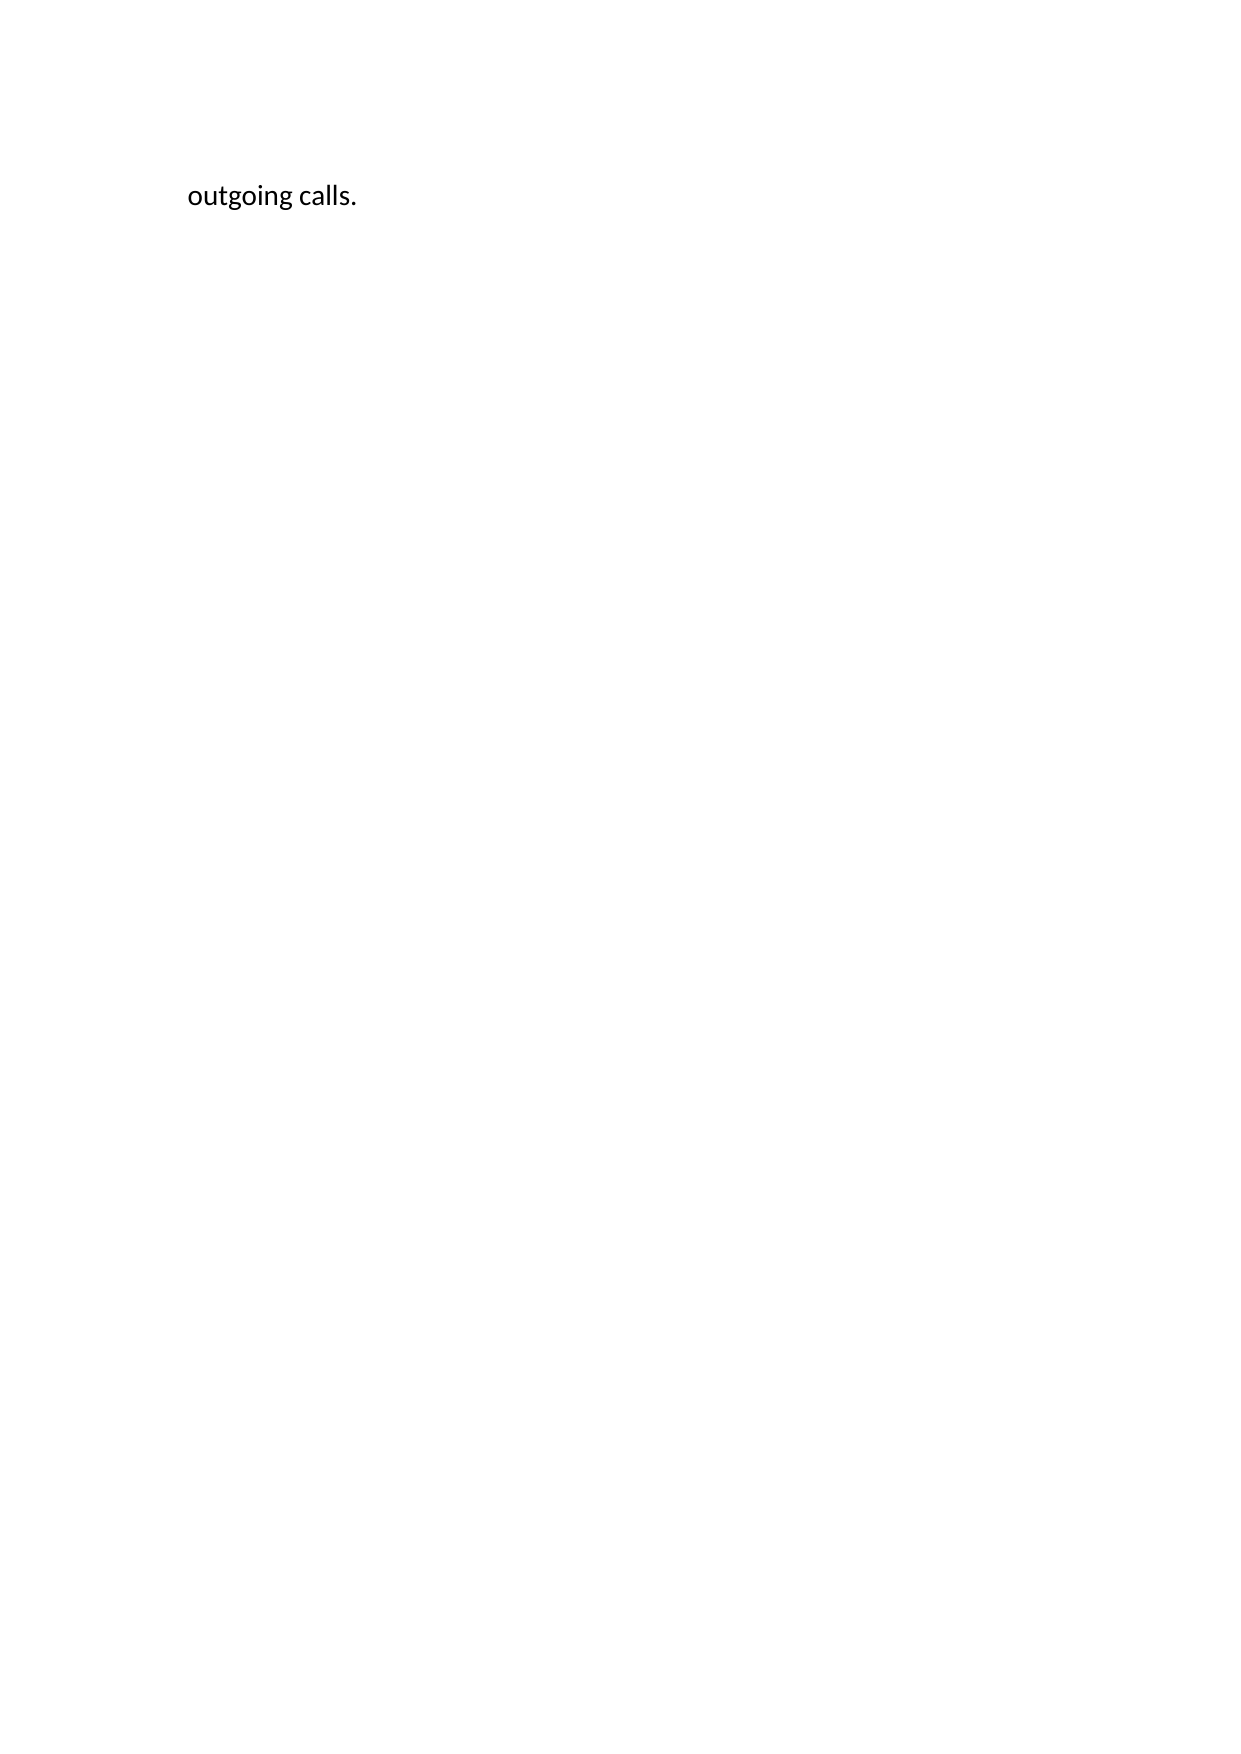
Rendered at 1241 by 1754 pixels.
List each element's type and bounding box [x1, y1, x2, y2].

text [187, 162, 1053, 227]
